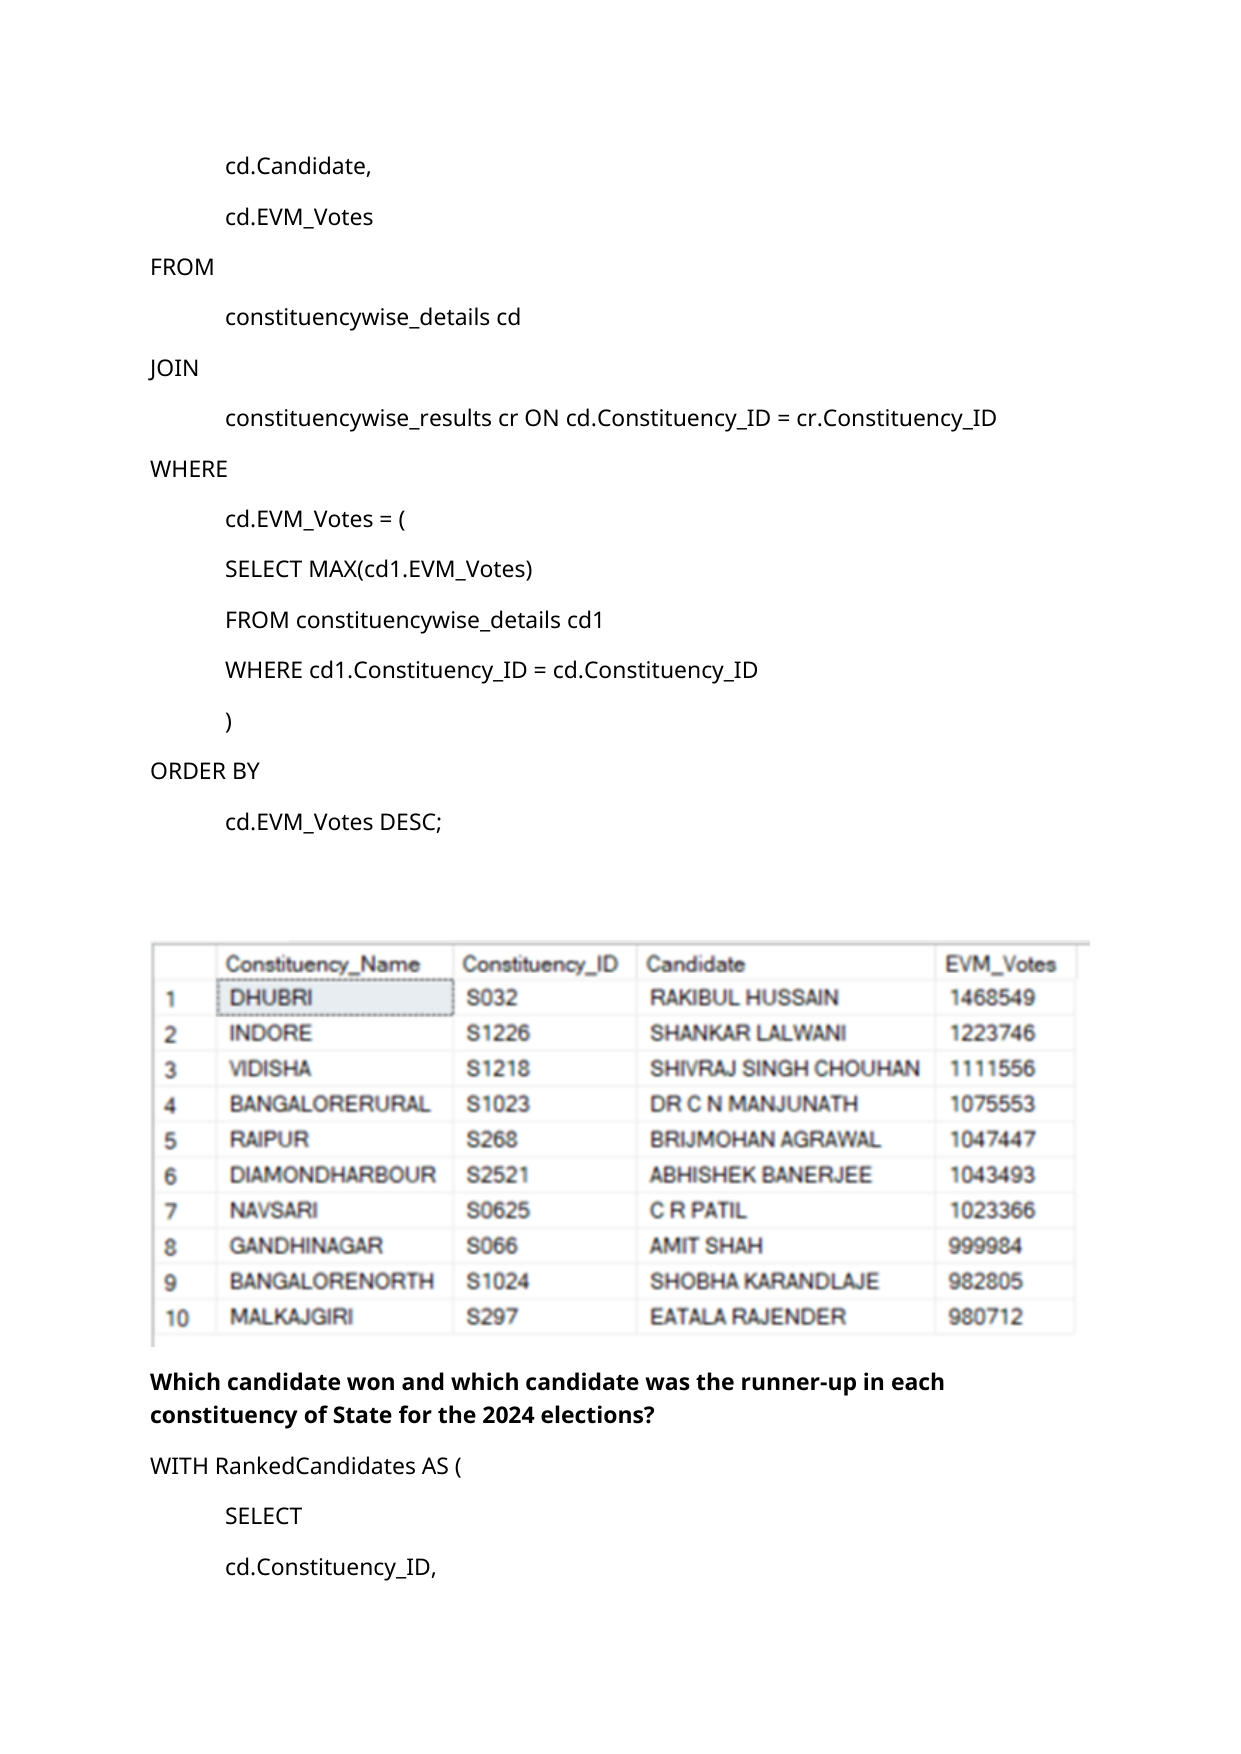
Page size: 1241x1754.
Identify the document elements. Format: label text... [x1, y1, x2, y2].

text FROM constituencywise_details cd1 [150, 604, 1090, 635]
text cd.EVM_Votes [150, 200, 1090, 232]
text cd.EVM_Votes = ( [150, 503, 1090, 534]
text WHERE cd1.Constituency_ID = cd.Constituency_ID [150, 654, 1090, 685]
text SELECT MAX(cd1.EVM_Votes) [150, 553, 1090, 584]
text ) [150, 704, 1090, 736]
text cd.Constituency_ID, [150, 1550, 1090, 1582]
text SELECT [150, 1500, 1090, 1531]
picture [150, 940, 1090, 1347]
text FROM [150, 251, 1090, 282]
text cd.Candidate, [150, 150, 1090, 181]
text ORDER BY [150, 755, 1090, 786]
text Which candidate won and which candidate was the runner-up in each constituency of State for the 2024 elections? [150, 1365, 1090, 1430]
text WHERE [150, 452, 1090, 484]
text constituencywise_details cd [150, 301, 1090, 332]
text constituencywise_results cr ON cd.Constituency_ID = cr.Constituency_ID [150, 402, 1090, 433]
text WITH RankedCandidates AS ( [150, 1449, 1090, 1481]
text JOIN [150, 352, 1090, 383]
text cd.EVM_Votes DESC; [150, 805, 1090, 837]
